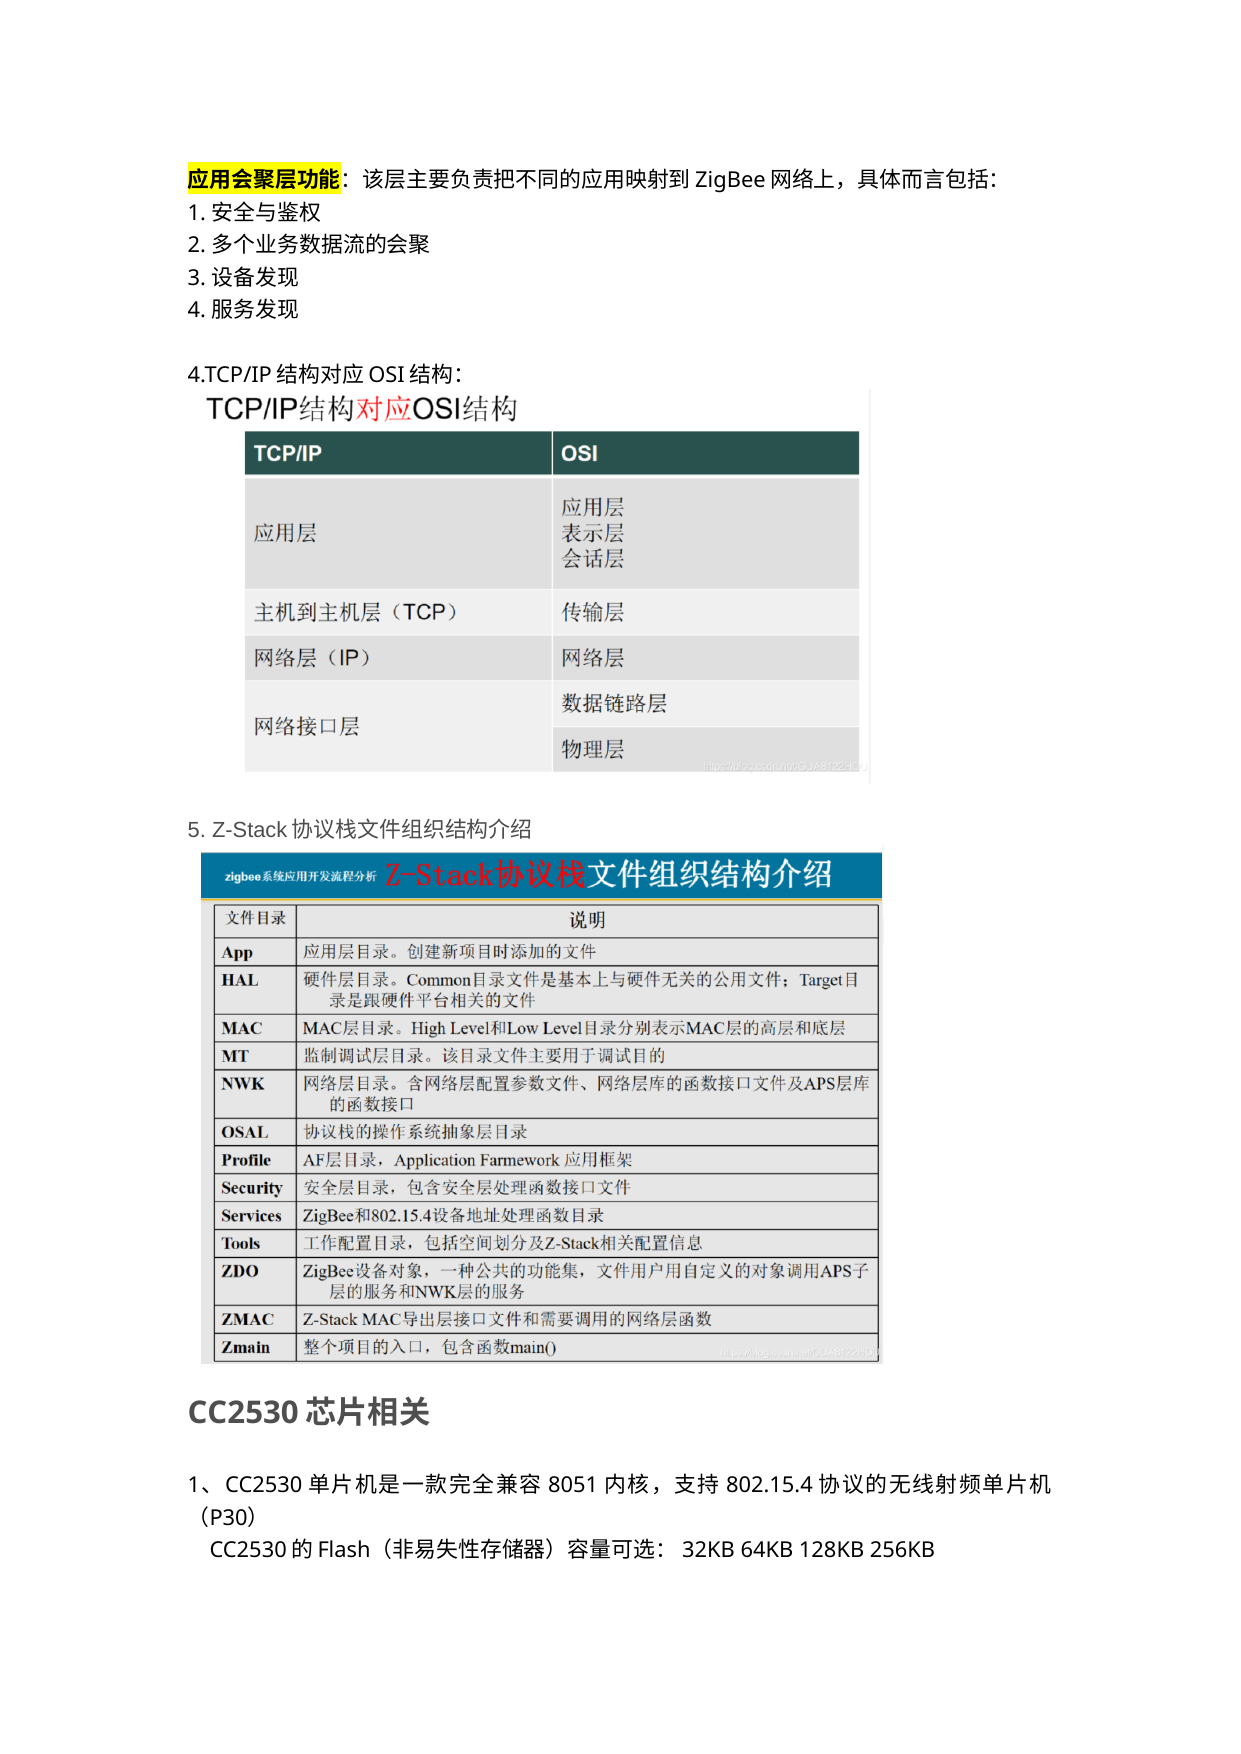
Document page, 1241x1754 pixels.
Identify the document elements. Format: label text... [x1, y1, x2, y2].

text 4. 服务发现 [187, 292, 1053, 324]
text 4.TCP/IP结构对应OSI结构： [187, 357, 1053, 389]
text 应用会聚层功能：该层主要负责把不同的应用映射到ZigBee网络上，具体而言包括： [341, 162, 1053, 194]
text 2. 多个业务数据流的会聚 [187, 227, 1053, 259]
picture [187, 389, 871, 784]
text CC2530芯片相关 [187, 1377, 1053, 1442]
text CC2530的Flash（非易失性存储器）容量可选： 32KB 64KB 128KB 256KB [187, 1532, 1053, 1564]
text 1. 安全与鉴权 [187, 194, 1053, 227]
text 1、CC2530单片机是一款完全兼容8051内核，支持802.15.4协议的无线射频单片机（P30） [187, 1467, 1053, 1532]
text 5. Z-Stack协议栈文件组织结构介绍 [187, 812, 1053, 844]
text 3. 设备发现 [187, 259, 1053, 292]
picture [187, 844, 884, 1365]
